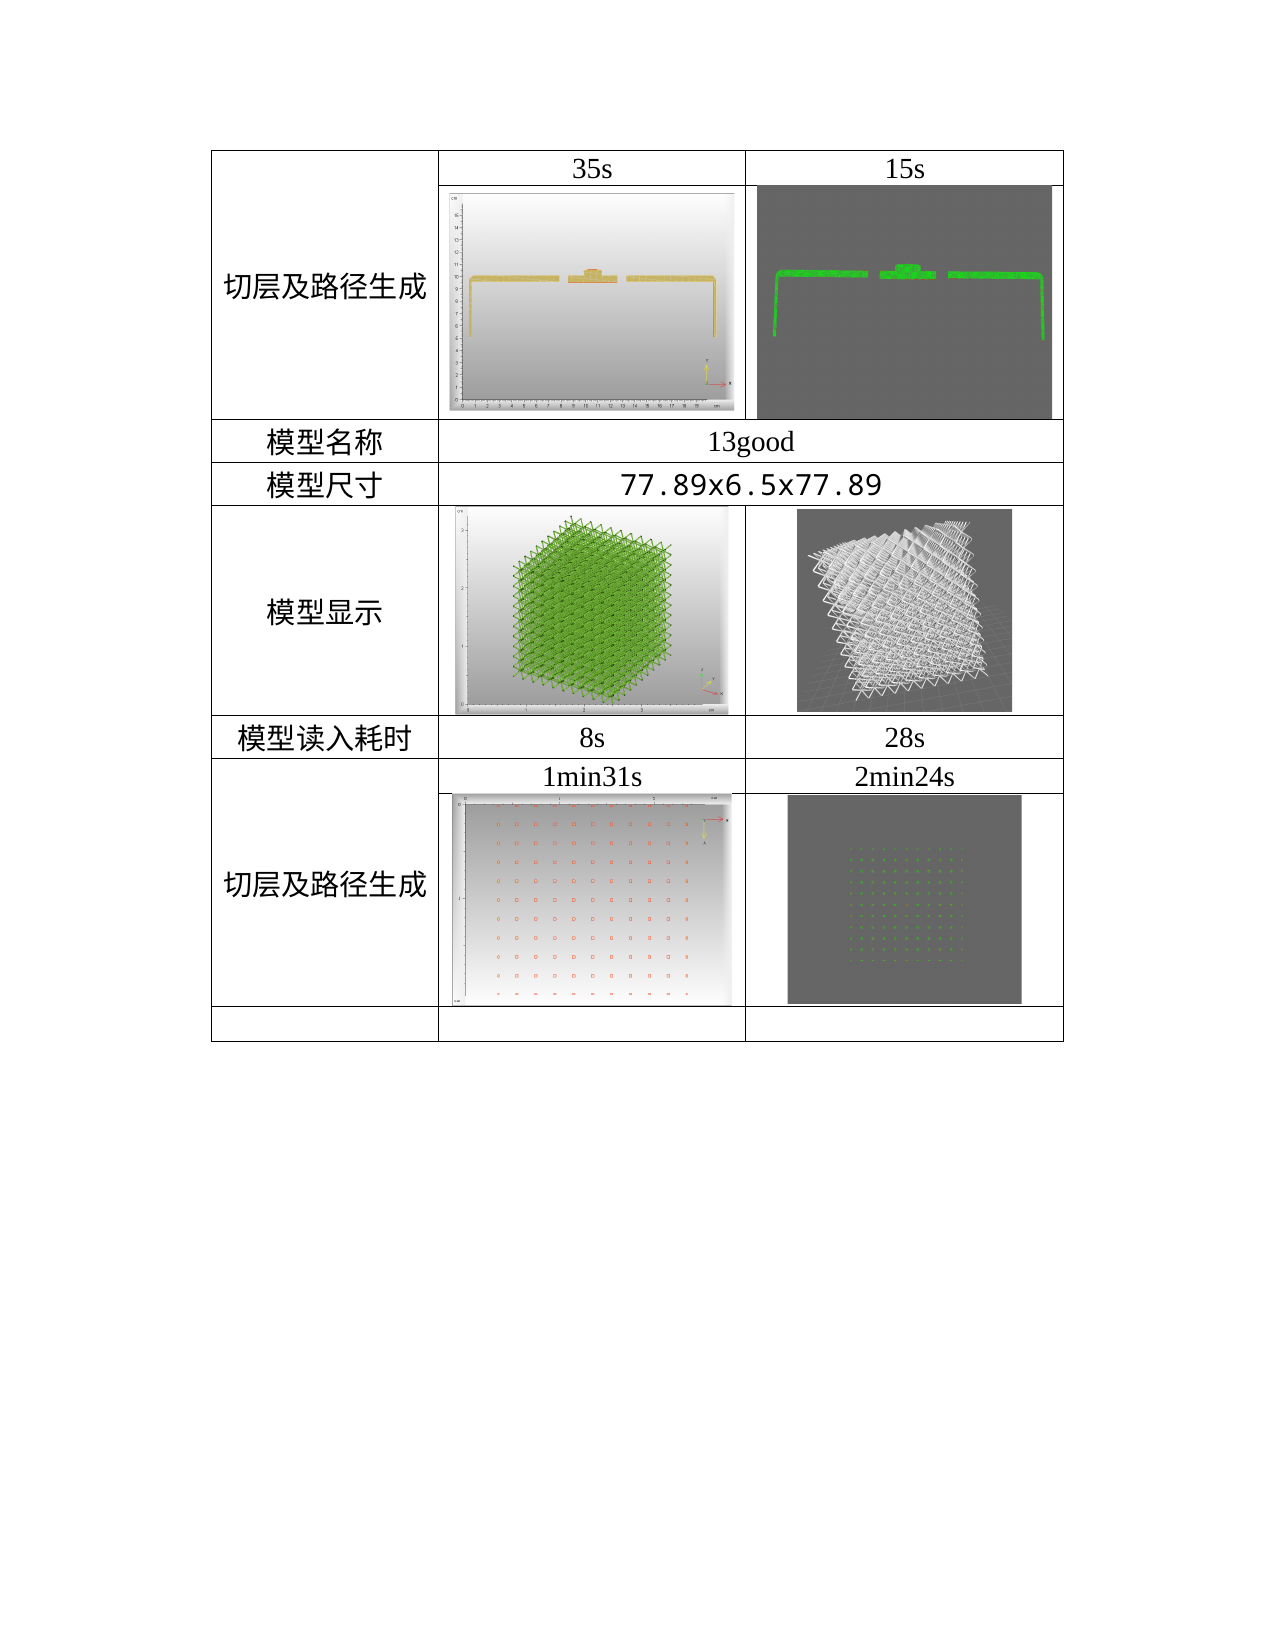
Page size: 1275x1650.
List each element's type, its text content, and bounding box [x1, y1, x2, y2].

table_header 15s [746, 151, 1063, 184]
table_cell 28s [746, 716, 1063, 758]
table_cell 13good [439, 420, 1063, 462]
picture [757, 185, 1053, 419]
table_cell [746, 794, 1063, 1006]
table_cell 模型尺寸 [212, 463, 438, 505]
table_header 切层及路径生成 [212, 151, 438, 418]
table_header 35s [439, 151, 745, 184]
picture [449, 193, 735, 411]
table_cell [439, 794, 452, 1006]
picture [797, 509, 1013, 712]
table_cell 模型显示 [212, 506, 438, 714]
picture [452, 793, 732, 1006]
table_cell [439, 186, 745, 418]
table_cell [439, 506, 455, 714]
table_cell [746, 186, 757, 418]
table_cell [439, 1007, 745, 1041]
table_cell 模型名称 [212, 420, 438, 462]
table_cell [212, 1007, 438, 1041]
table_cell 2min24s [746, 759, 1063, 792]
table_cell [1053, 186, 1063, 418]
table_cell 切层及路径生成 [212, 759, 438, 1006]
table_cell 模型读入耗时 [212, 716, 438, 758]
picture [787, 795, 1022, 1004]
table_cell [729, 506, 745, 714]
picture [455, 506, 729, 715]
table_cell [746, 506, 1063, 714]
table_cell 77.89x6.5x77.89 [439, 463, 1063, 505]
table_cell 8s [439, 716, 745, 758]
table_cell [746, 1007, 1063, 1041]
table_cell 1min31s [439, 759, 745, 792]
table_cell [732, 794, 745, 1006]
